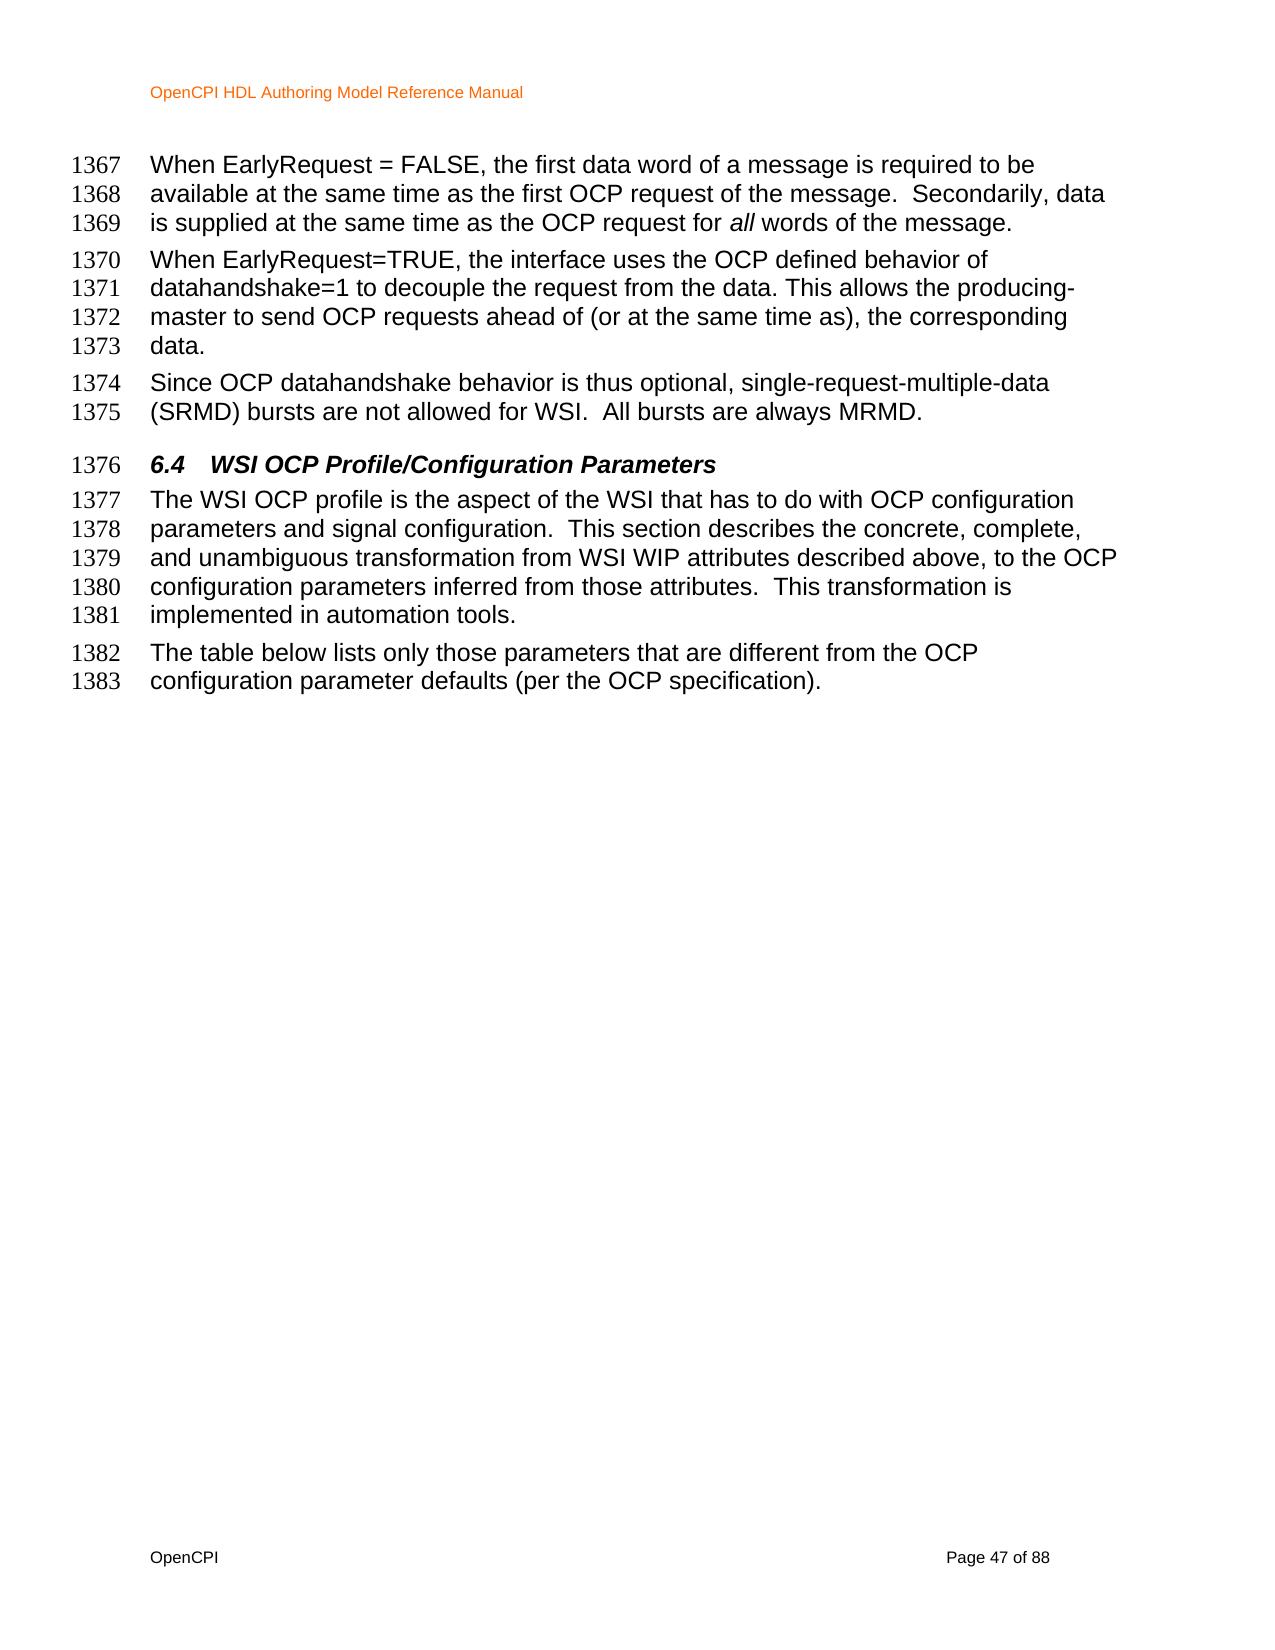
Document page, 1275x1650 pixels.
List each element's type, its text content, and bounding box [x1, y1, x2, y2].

text The table below lists only those parameters that are different from the OCP configuration parameter defaults (per the OCP specification). [150, 637, 1125, 695]
subtitle WSI OCP Profile/Configuration Parameters [150, 450, 1125, 479]
text When EarlyRequest=TRUE, the interface uses the OCP defined behavior of datahandshake=1 to decouple the request from the data. This allows the producing-master to send OCP requests ahead of (or at the same time as), the corresponding data. [150, 244, 1125, 359]
text When EarlyRequest = FALSE, the first data word of a message is required to be available at the same time as the first OCP request of the message. Secondarily, data is supplied at the same time as the OCP request for all words of the message. [150, 150, 1125, 236]
text The WSI OCP profile is the aspect of the WSI that has to do with OCP configuration parameters and signal configuration. This section describes the concrete, complete, and unambiguous transformation from WSI WIP attributes described above, to the OCP configuration parameters inferred from those attributes. This transformation is implemented in automation tools. [150, 485, 1125, 629]
